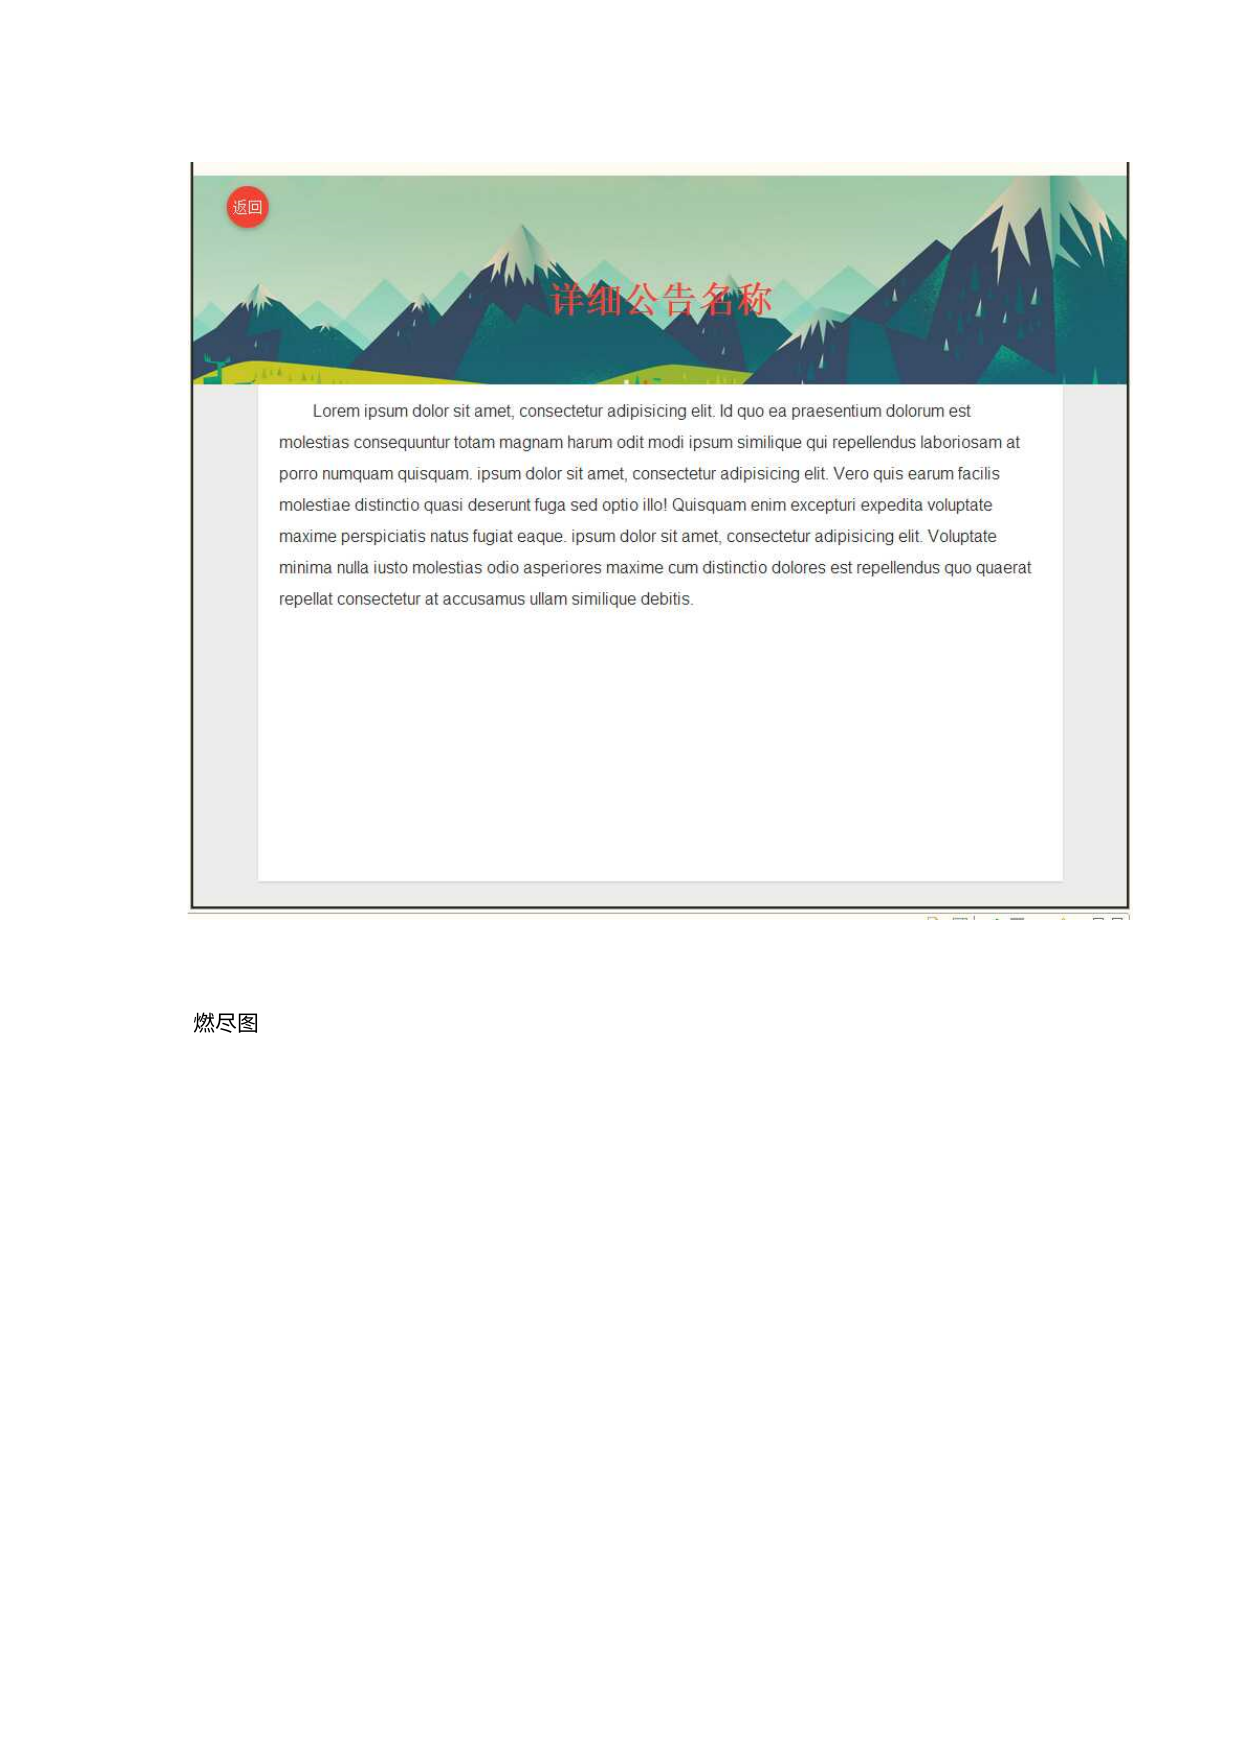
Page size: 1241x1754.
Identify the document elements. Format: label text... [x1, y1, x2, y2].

picture [187, 162, 1133, 920]
text 燃尽图 [187, 1006, 1053, 1038]
